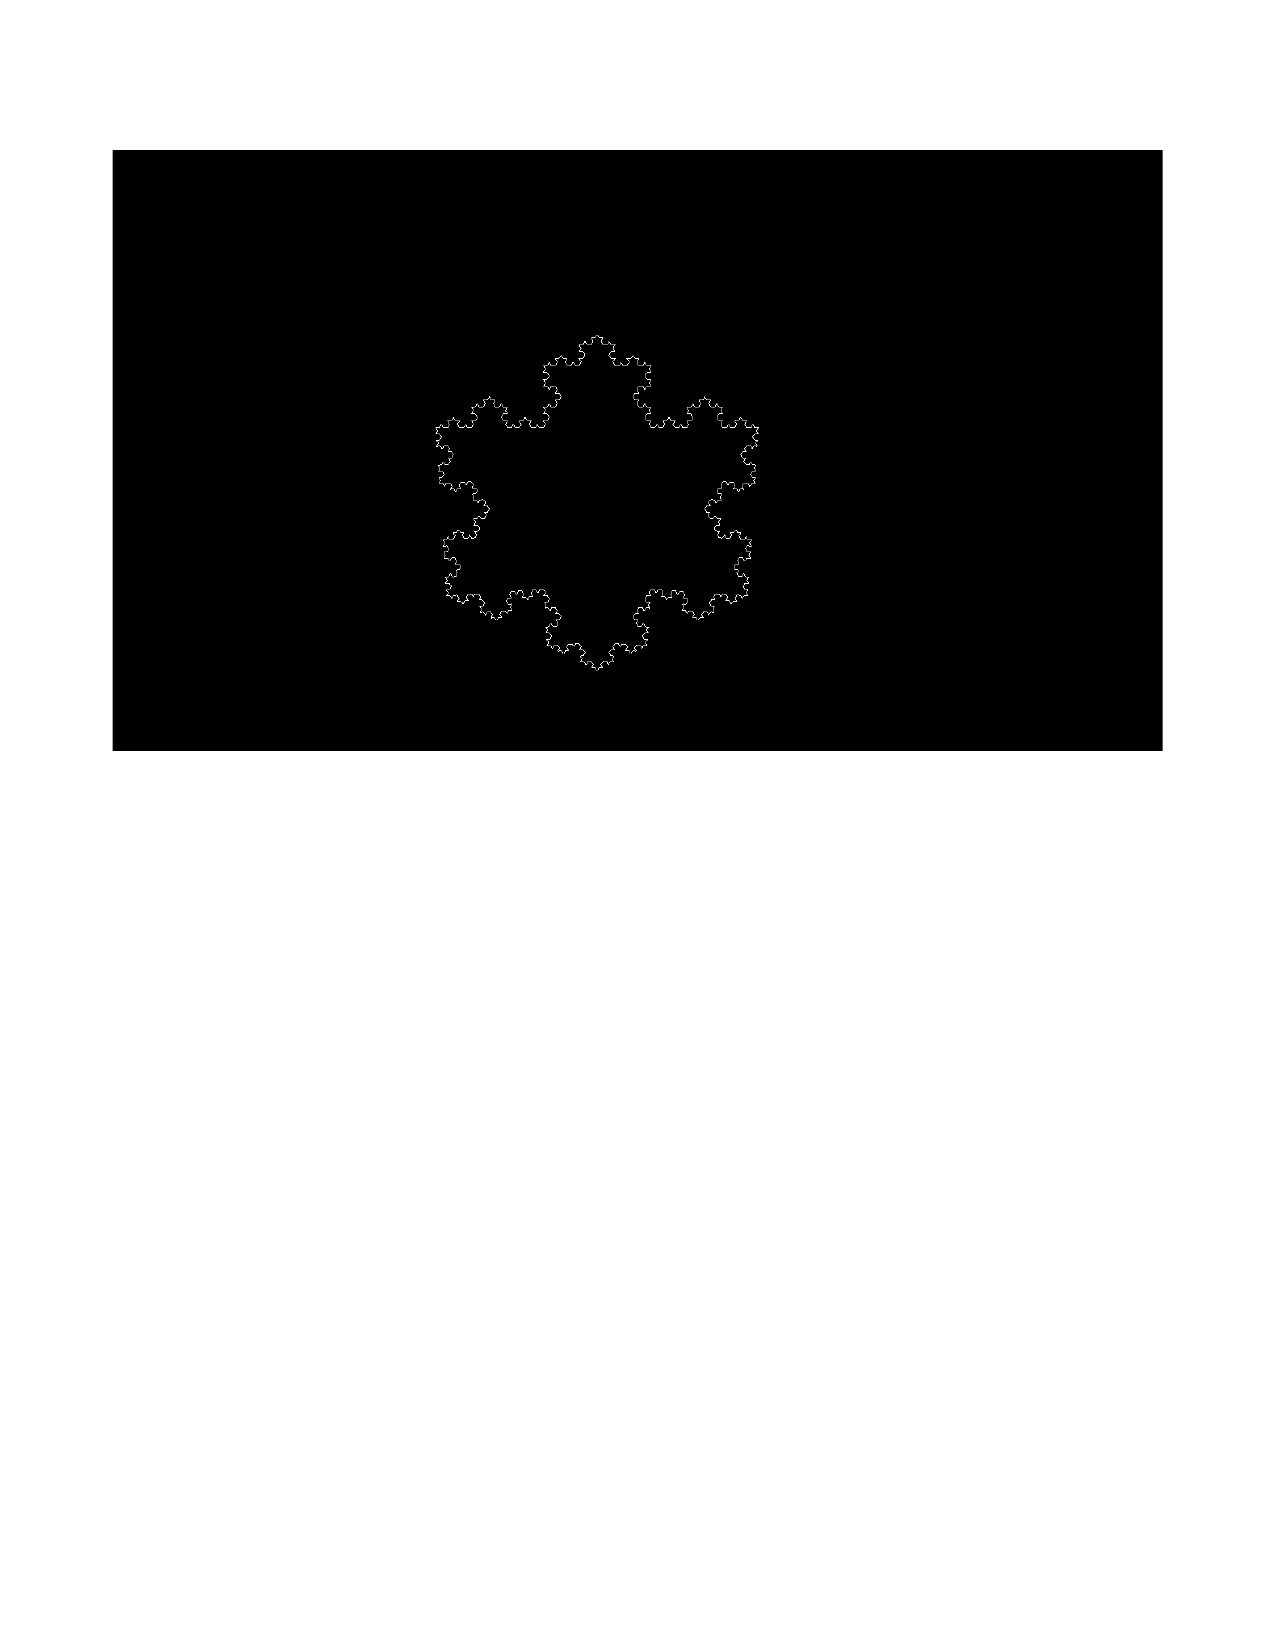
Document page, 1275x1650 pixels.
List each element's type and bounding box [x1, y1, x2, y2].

picture [112, 150, 1163, 751]
